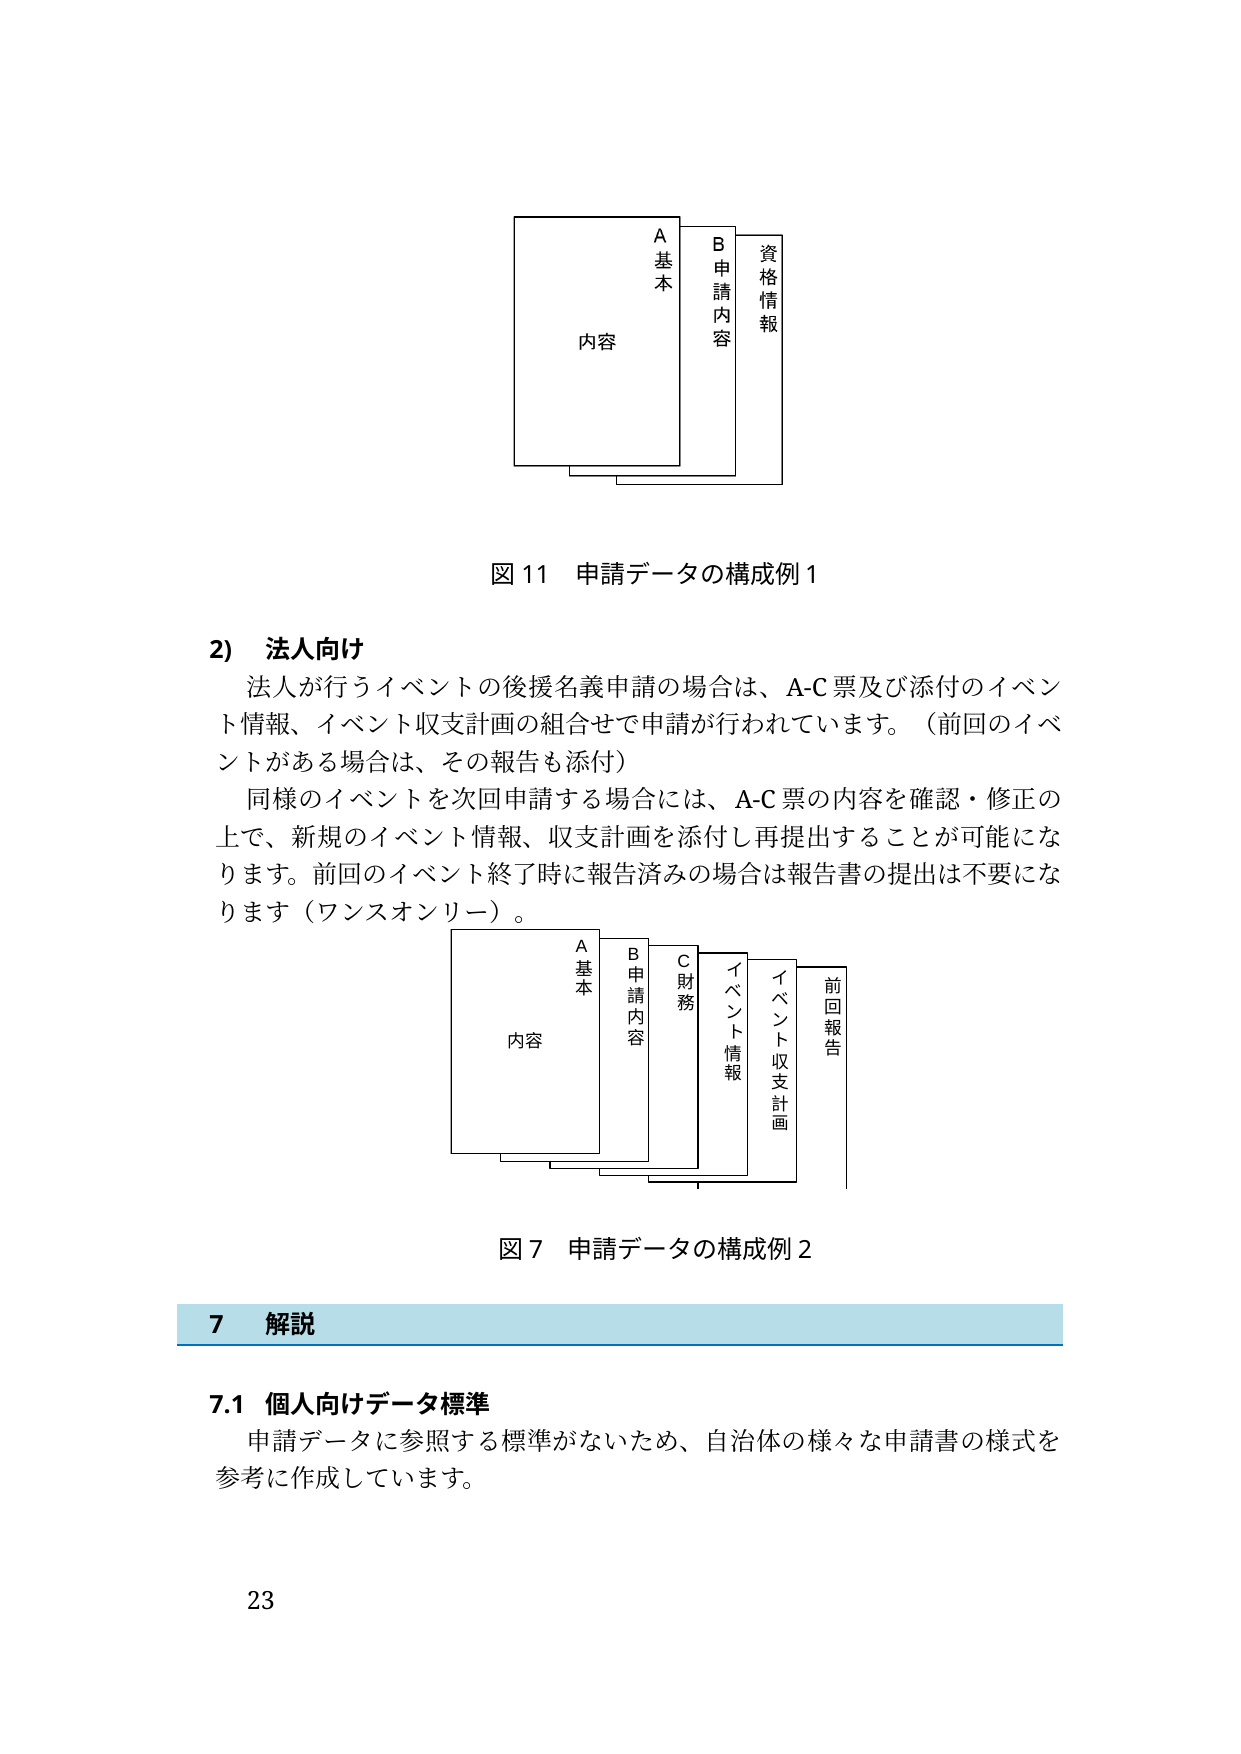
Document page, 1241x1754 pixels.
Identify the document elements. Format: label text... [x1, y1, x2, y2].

subtitle 個人向けデータ標準 [177, 1383, 1063, 1421]
text 申請データに参照する標準がないため、自治体の様々な申請書の様式を参考に作成しています。 [215, 1421, 1063, 1496]
picture [513, 216, 789, 485]
text 法人が行うイベントの後援名義申請の場合は、A-C票及び添付のイベント情報、イベント収支計画の組合せで申請が行われています。（前回のイベントがある場合は、その報告も添付） [215, 667, 1063, 779]
text 同様のイベントを次回申請する場合には、A-C票の内容を確認・修正の上で、新規のイベント情報、収支計画を添付し再提出することが可能になります。前回のイベント終了時に報告済みの場合は報告書の提出は不要になります（ワンスオンリー）。 [215, 779, 1063, 929]
subtitle 法人向け [177, 629, 1063, 667]
subtitle 解説 [177, 1304, 1063, 1344]
text 図 11 申請データの構成例1 [215, 554, 1063, 592]
